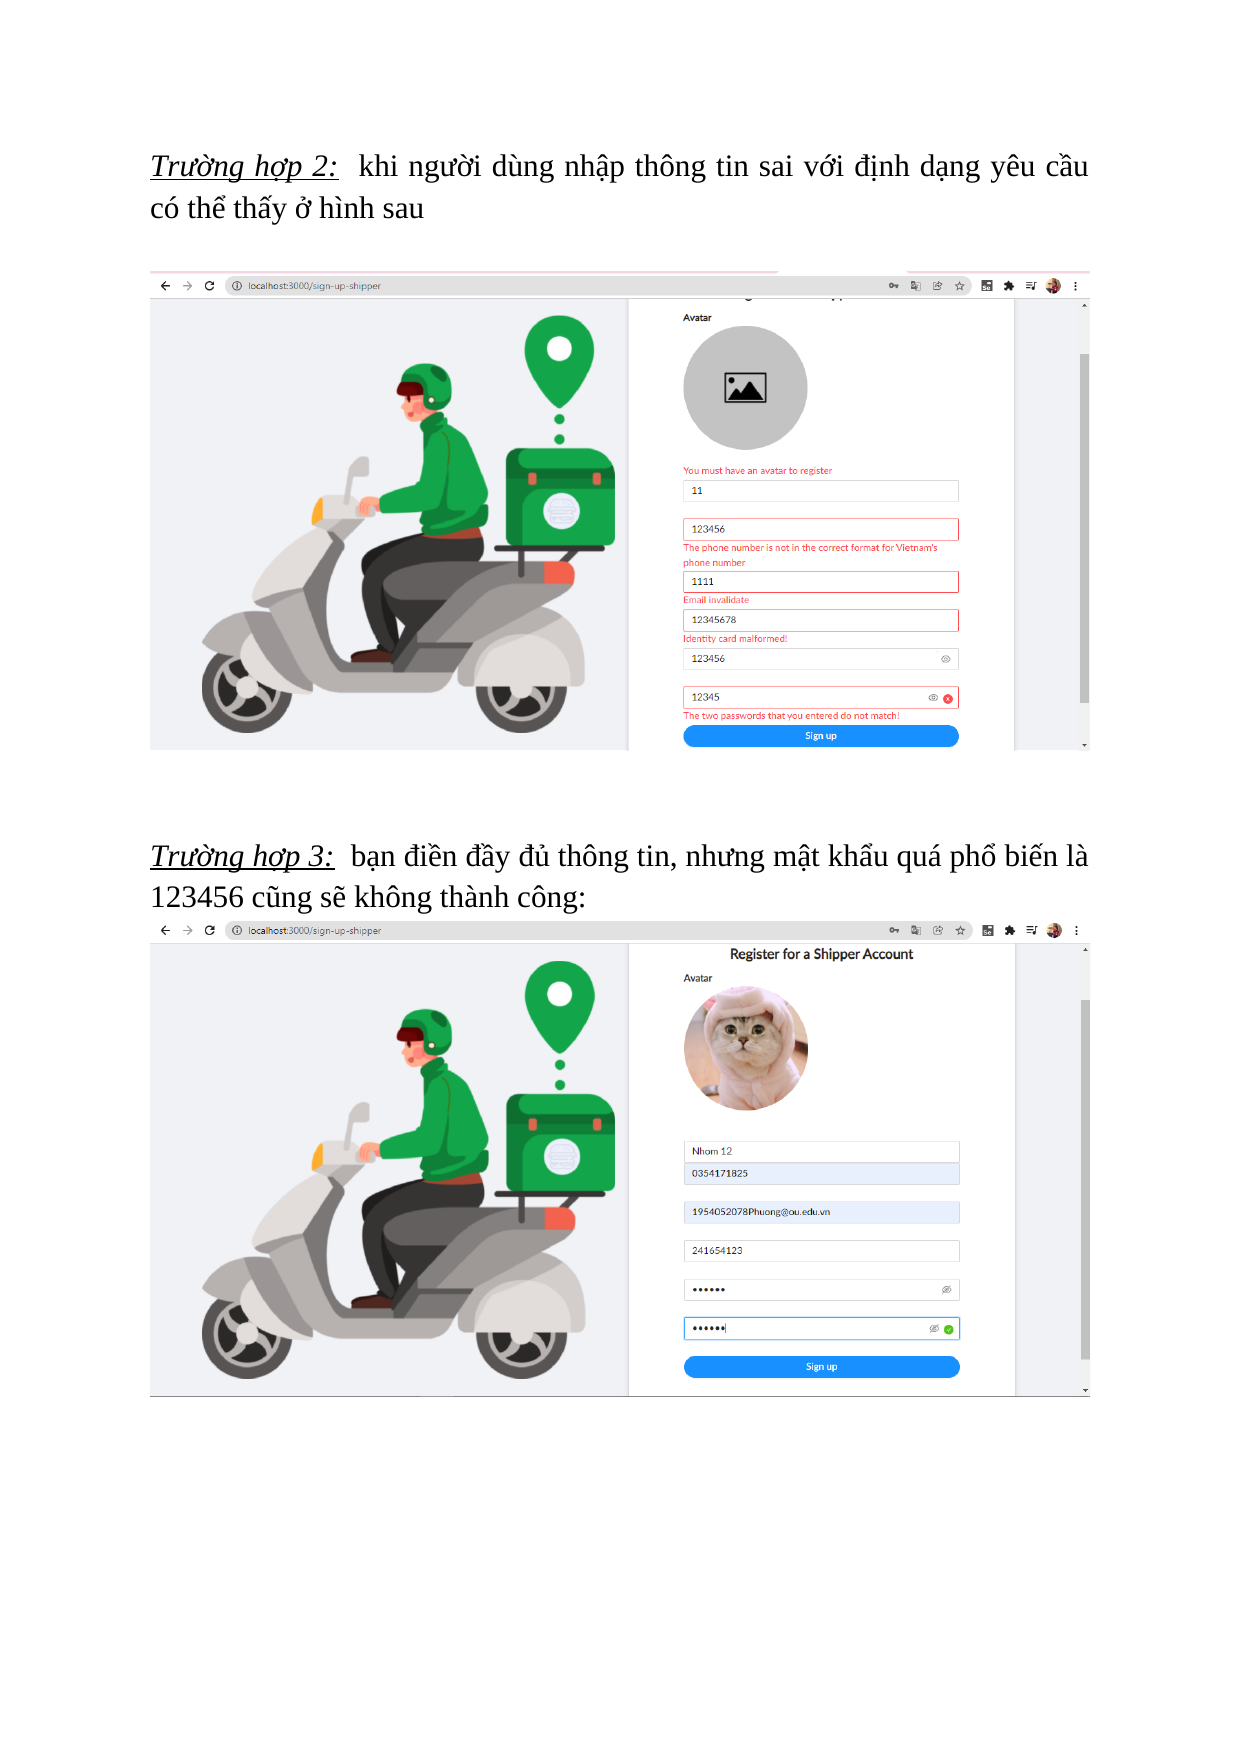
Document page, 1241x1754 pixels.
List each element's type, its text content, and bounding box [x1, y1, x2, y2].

picture [150, 271, 1090, 751]
text Trường hợp 2: khi người dùng nhập thông tin sai với định dạng yêu cầu có thể thấy ở hình sau [150, 148, 1090, 225]
text Trường hợp 3: bạn điền đầy đủ thông tin, nhưng mật khẩu quá phổ biến là 123456 cũng sẽ không thành công: [150, 837, 1090, 914]
picture [150, 919, 1091, 1397]
